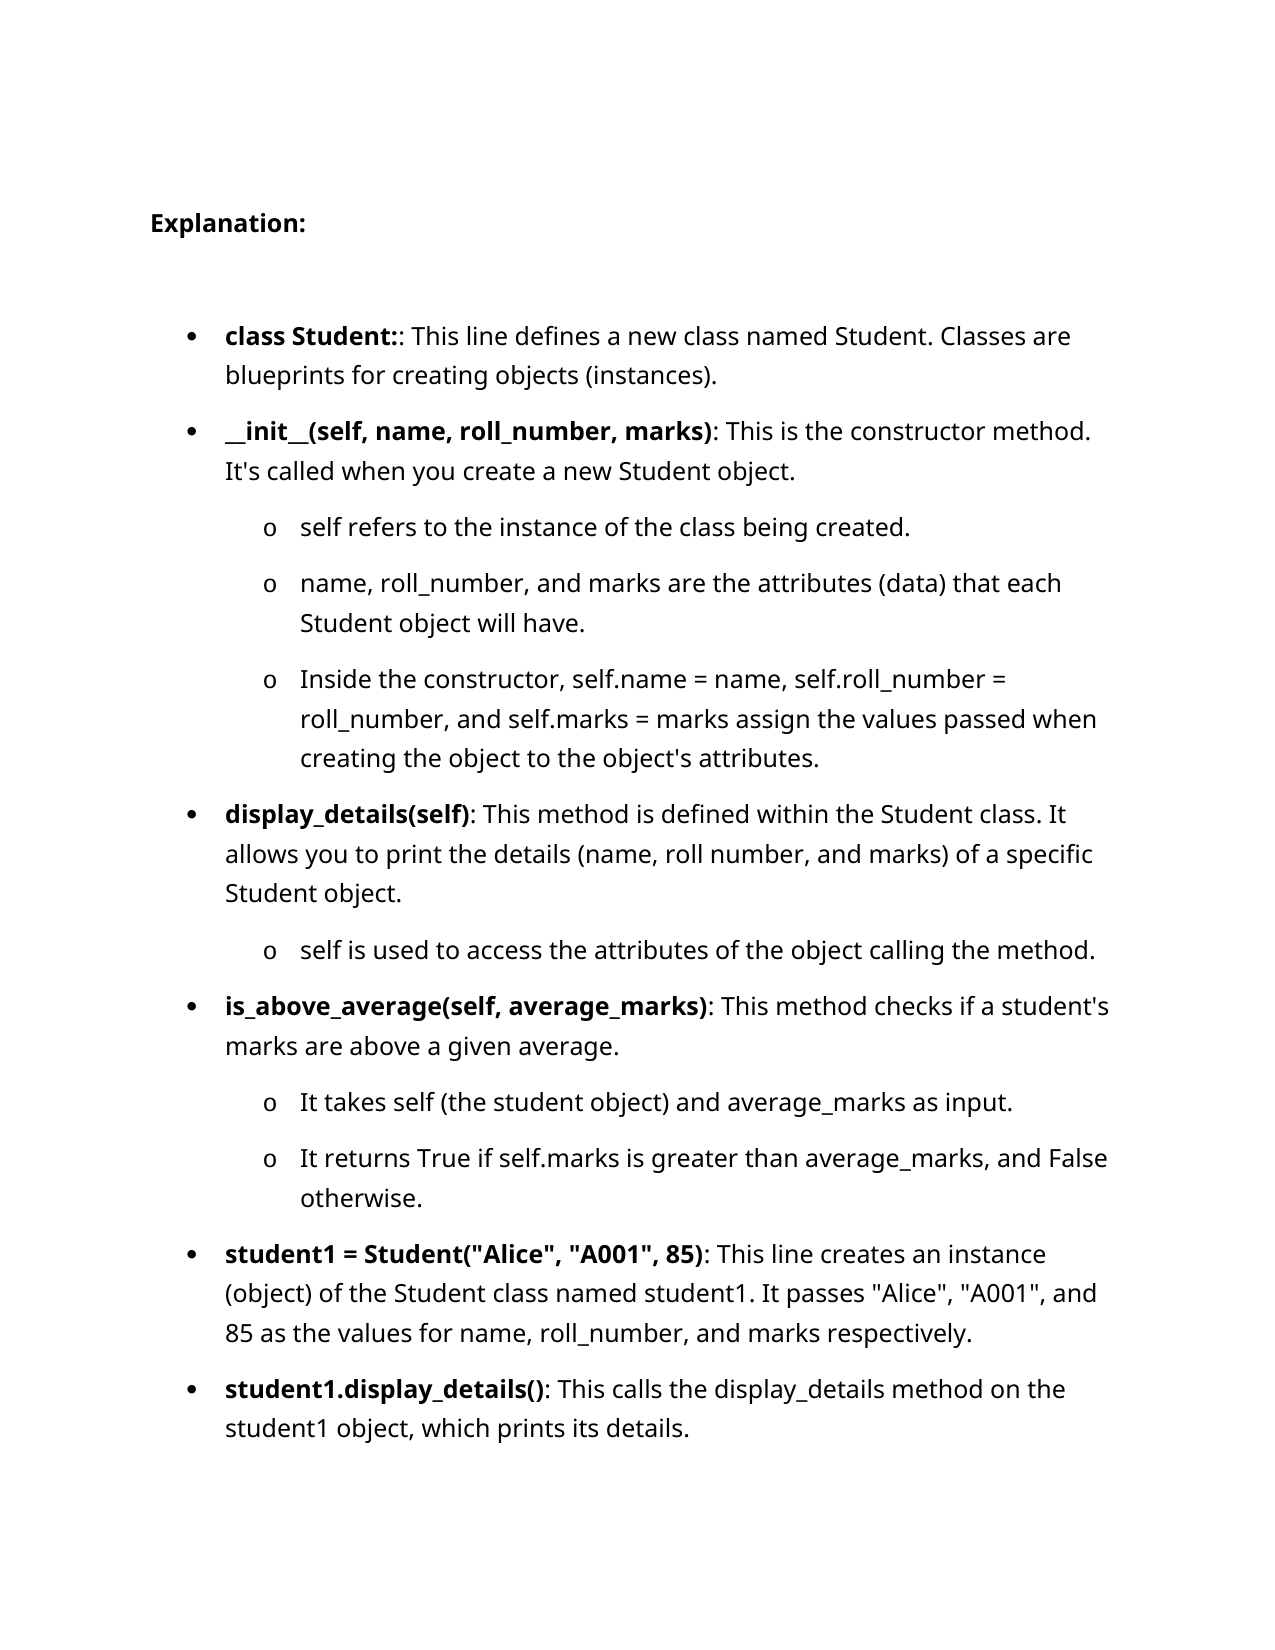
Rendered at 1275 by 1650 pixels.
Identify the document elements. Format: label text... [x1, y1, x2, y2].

list class Student:: This line defines a new class named Student. Classes are blueprints for creating objects (instances). [187, 318, 1125, 392]
list student1.display_details(): This calls the display_details method on the student1 object, which prints its details. [187, 1372, 1125, 1445]
list self is used to access the attributes of the object calling the method. [262, 932, 1125, 967]
list display_details(self): This method is defined within the Student class. It allows you to print the details (name, roll number, and marks) of a specific Student object. [187, 797, 1125, 910]
list It takes self (the student object) and average_marks as input. [262, 1084, 1125, 1118]
text Explanation: [150, 206, 1125, 240]
list Inside the constructor, self.name = name, self.roll_number = roll_number, and self.marks = marks assign the values passed when creating the object to the object's attributes. [262, 662, 1125, 775]
list is_above_average(self, average_marks): This method checks if a student's marks are above a given average. [187, 989, 1125, 1062]
list self refers to the instance of the class being created. [262, 510, 1125, 544]
list __init__(self, name, roll_number, marks): This is the constructor method. It's called when you create a new Student object. [187, 414, 1125, 488]
list It returns True if self.marks is greater than average_marks, and False otherwise. [262, 1141, 1125, 1214]
list student1 = Student("Alice", "A001", 85): This line creates an instance (object) of the Student class named student1. It passes "Alice", "A001", and 85 as the values for name, roll_number, and marks respectively. [187, 1236, 1125, 1349]
list name, roll_number, and marks are the attributes (data) that each Student object will have. [262, 566, 1125, 640]
